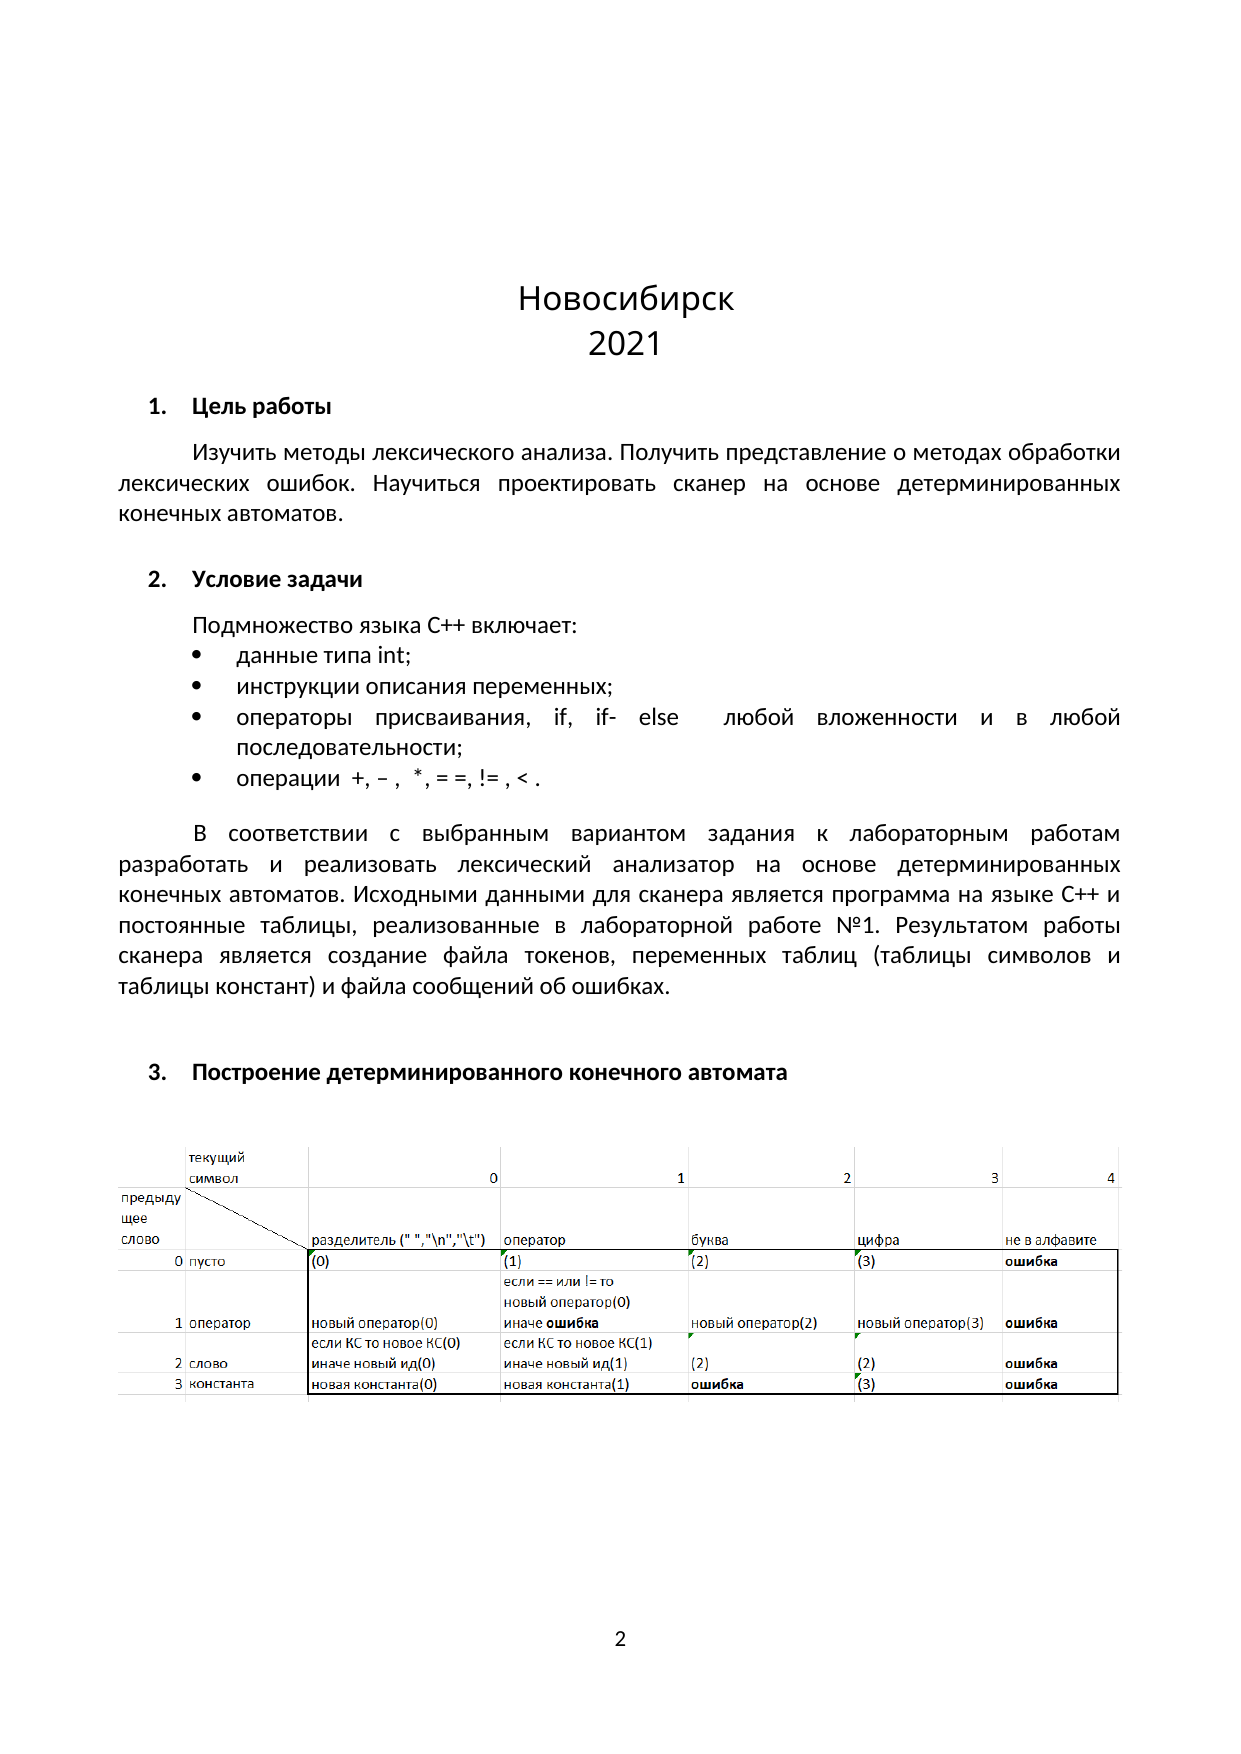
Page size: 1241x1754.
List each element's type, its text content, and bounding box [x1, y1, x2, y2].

list данные типа int; [192, 640, 1122, 670]
list Изучить методы лексического анализа. Получить представление о методах обработки лексических ошибок. Научиться проектировать сканер на основе детерминированных конечных автоматов. [118, 436, 1122, 528]
list инструкции описания переменных; [192, 670, 1122, 701]
list операторы присваивания, if, if- else любой вложенности и в любой последовательности; [192, 701, 1122, 762]
list Построение детерминированного конечного автомата [118, 1056, 1122, 1087]
picture [118, 1147, 1123, 1402]
text 2021 [118, 320, 1122, 366]
text Новосибирск [118, 275, 1122, 320]
list операции +, – , *, = =, != , < . [192, 762, 1122, 792]
list Цель работы [118, 391, 1122, 421]
text В соответствии с выбранным вариантом задания к лабораторным работам разработать и реализовать лексический анализатор на основе детерминированных конечных автоматов. Исходными данными для сканера является программа на языке С++ и постоянные таблицы, реализованные в лабораторной работе №1. Результатом работы сканера является создание файла токенов, переменных таблиц (таблицы символов и таблицы констант) и файла сообщений об ошибках. [118, 817, 1122, 1000]
list Условие задачи [118, 563, 1122, 594]
list Подмножество языка С++ включает: [118, 609, 1122, 640]
